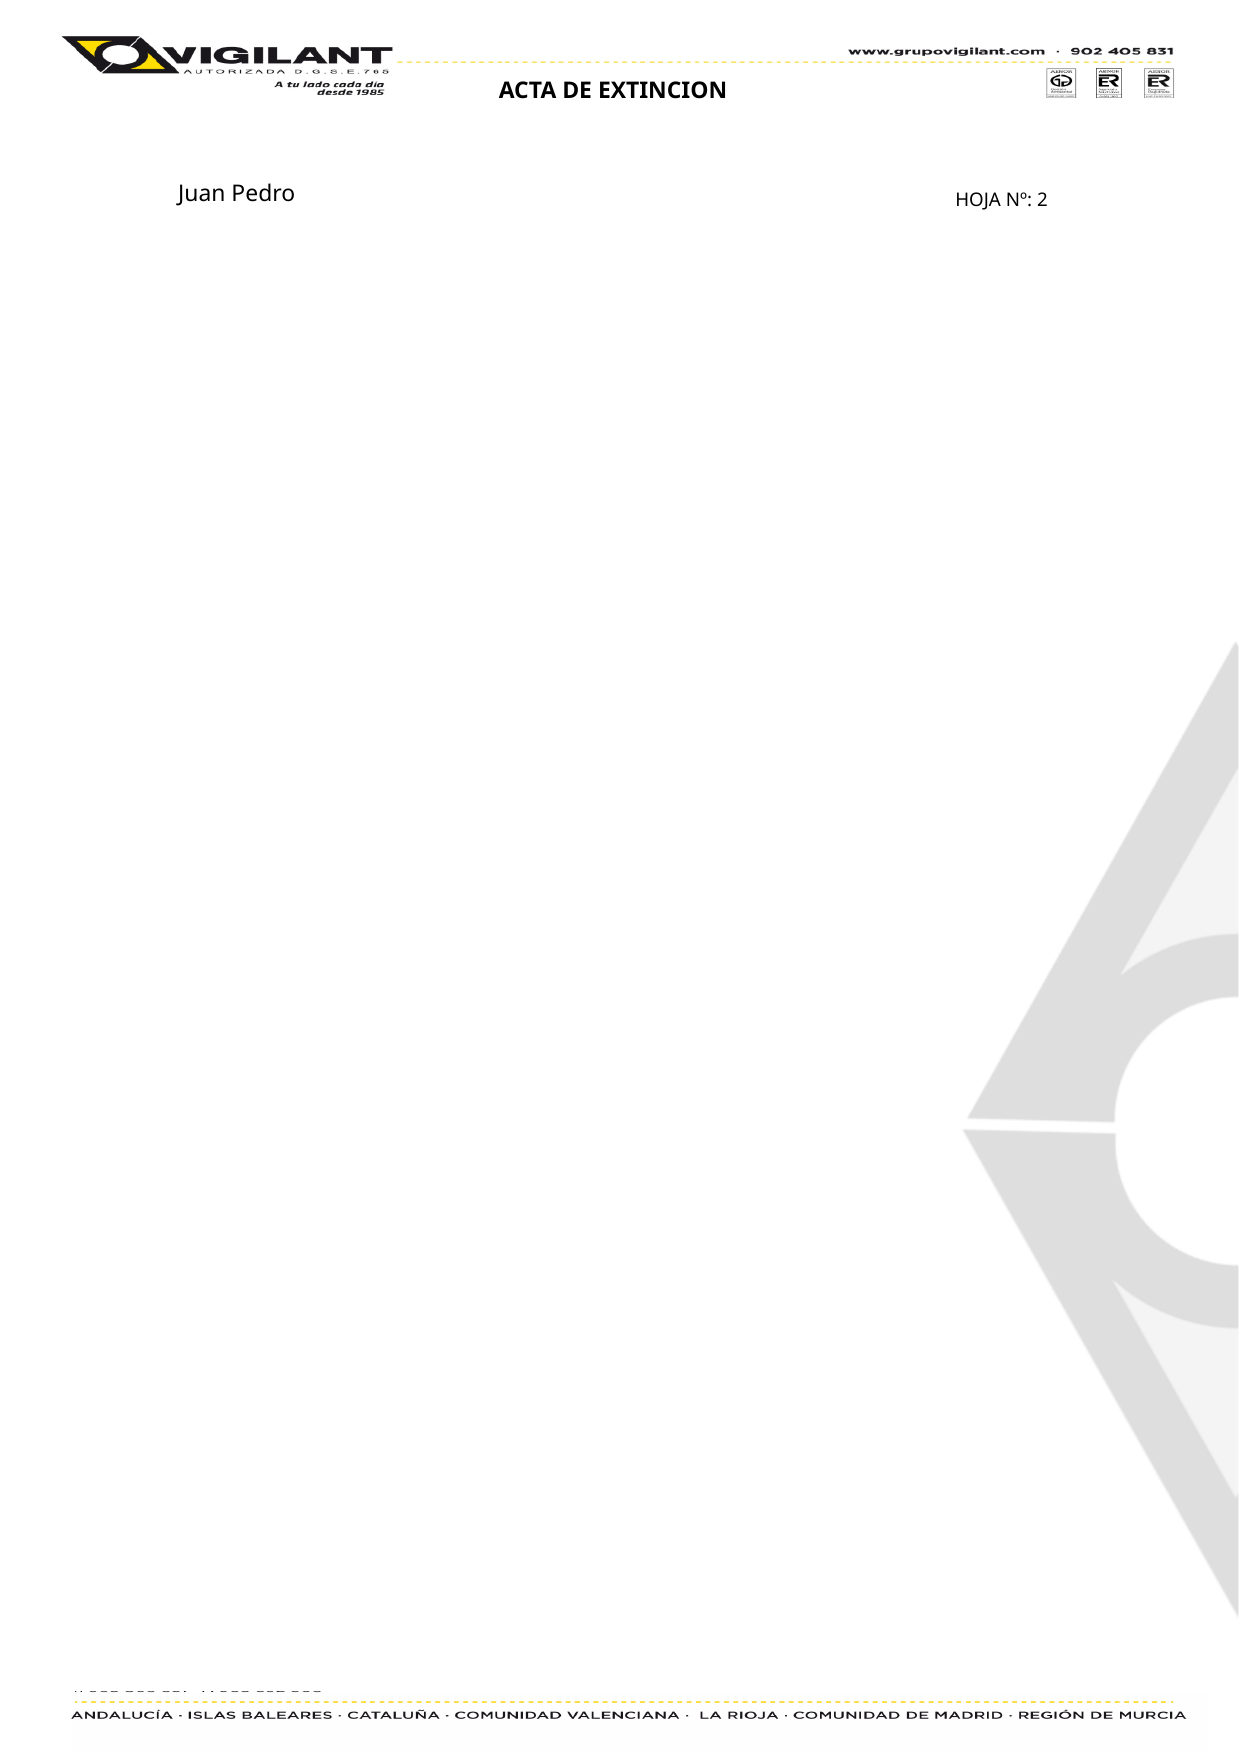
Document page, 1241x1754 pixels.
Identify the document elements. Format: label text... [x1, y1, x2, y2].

text Juan Pedro [89, 177, 1137, 208]
picture [14, 0, 1241, 1753]
